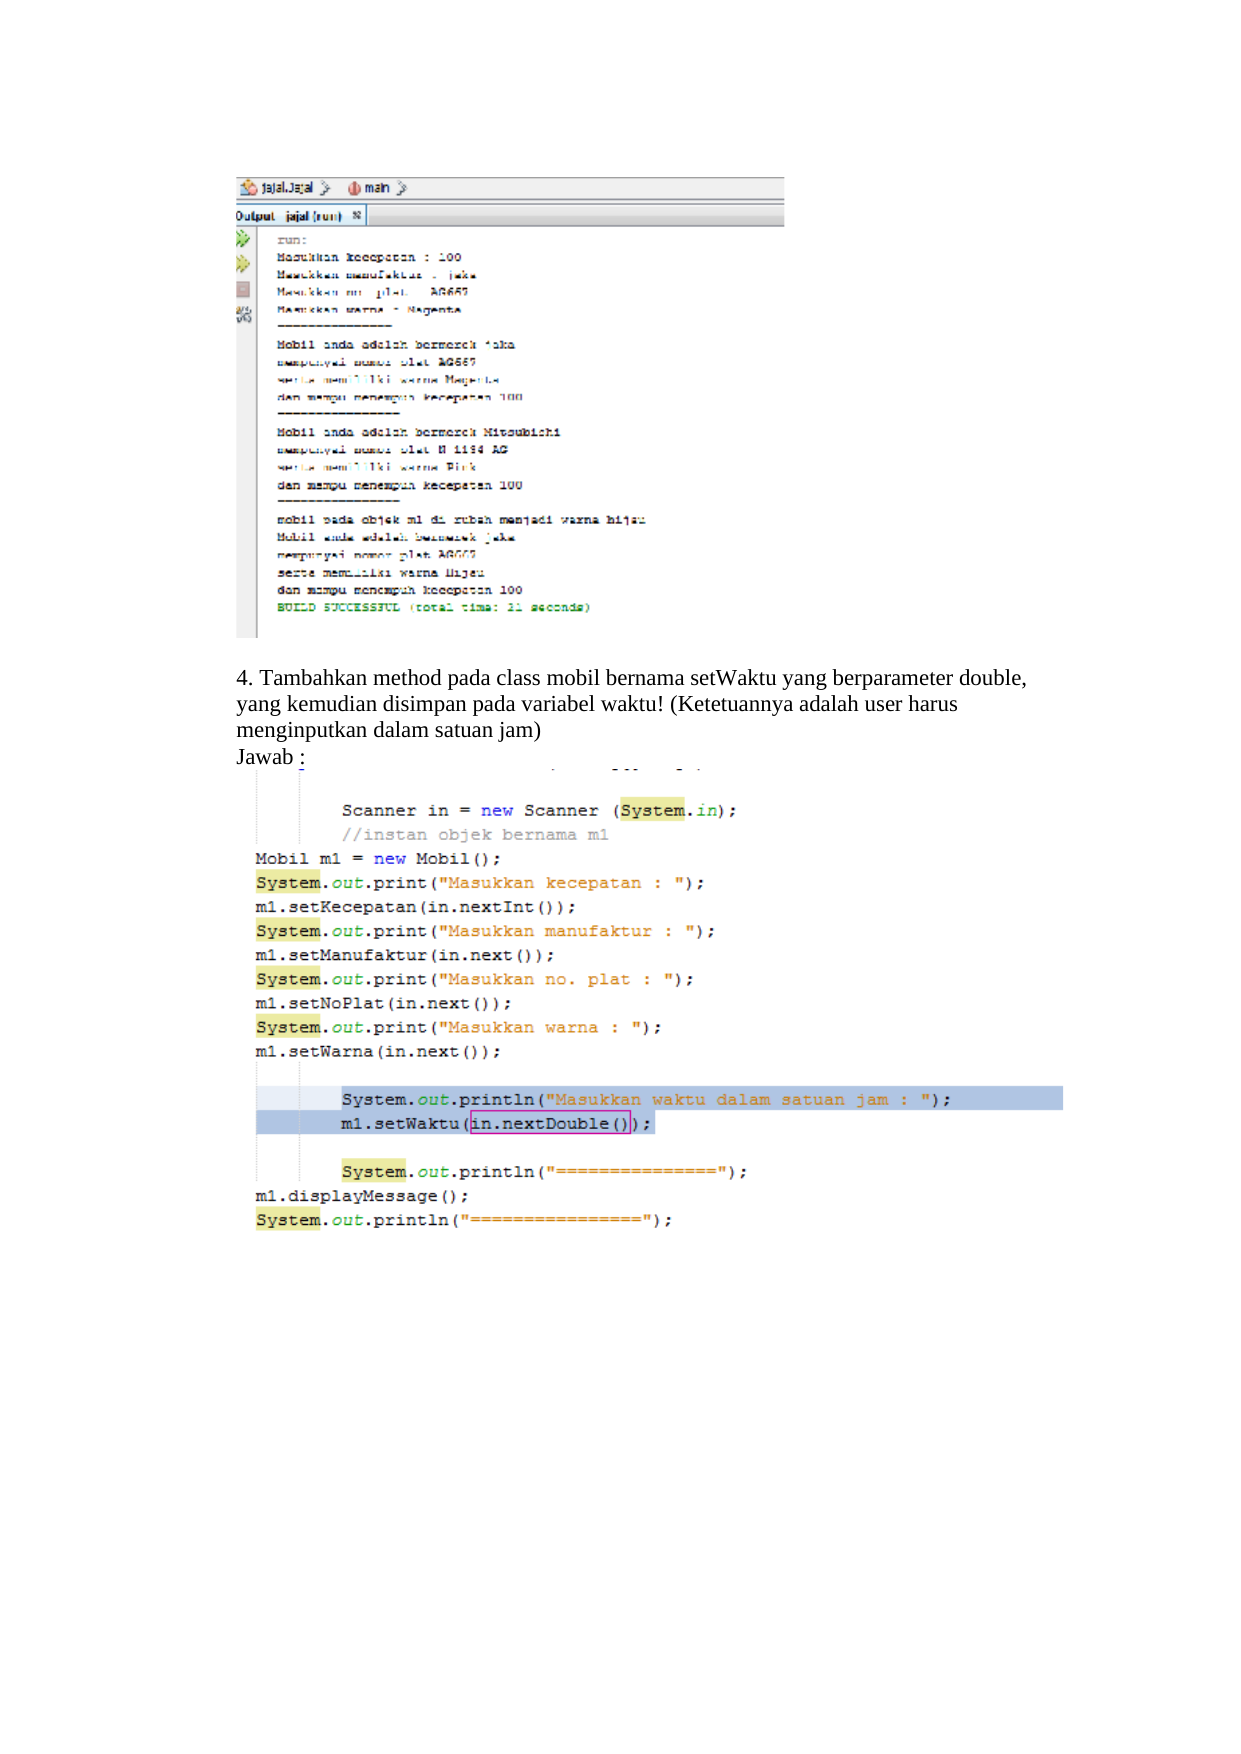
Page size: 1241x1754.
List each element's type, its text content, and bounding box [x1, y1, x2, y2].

picture [236, 177, 785, 638]
text 4. Tambahkan method pada class mobil bernama setWaktu yang berparameter double, yang kemudian disimpan pada variabel waktu! (Ketetuannya adalah user harus menginputkan dalam satuan jam) [236, 664, 1063, 743]
text Jawab : [236, 743, 1063, 769]
picture [236, 769, 1064, 1232]
